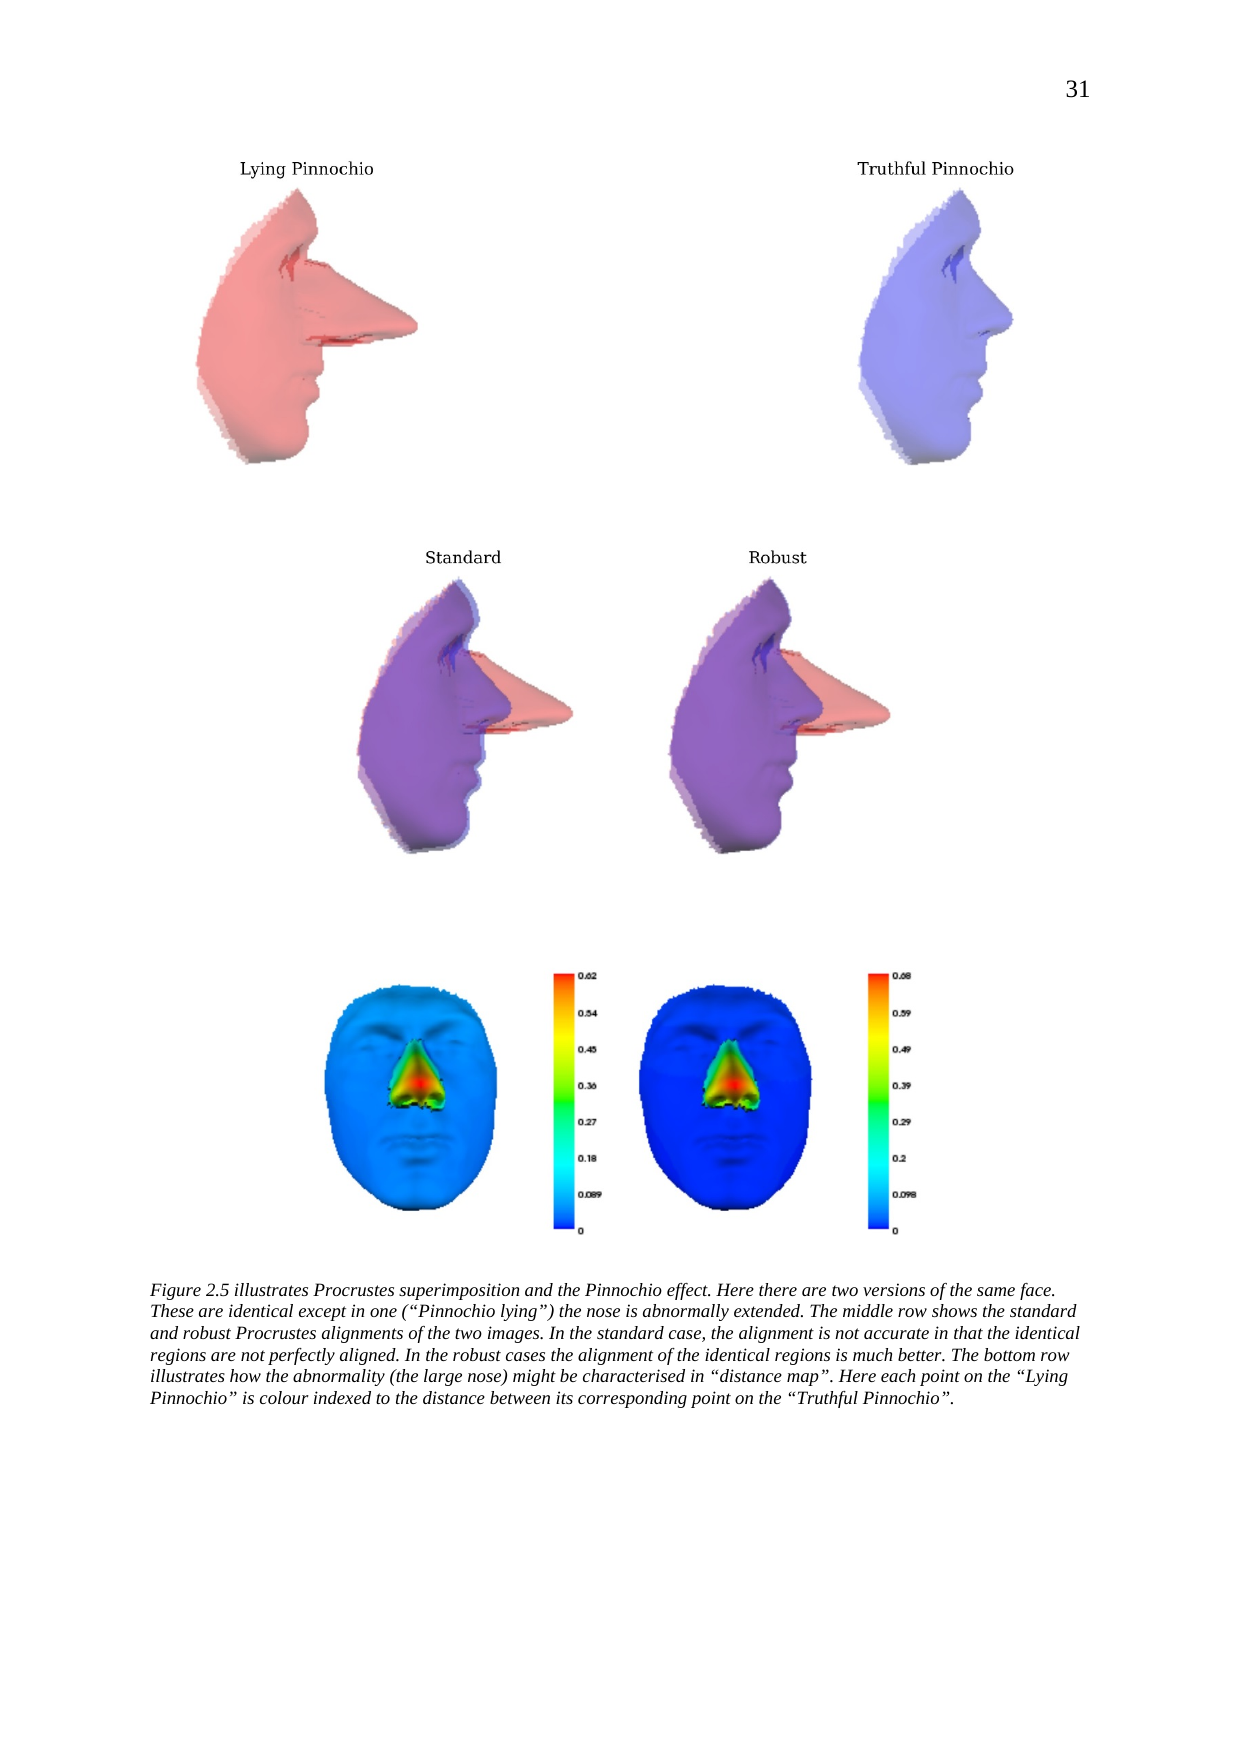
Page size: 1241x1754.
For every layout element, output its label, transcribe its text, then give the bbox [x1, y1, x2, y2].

picture [150, 150, 1091, 1260]
